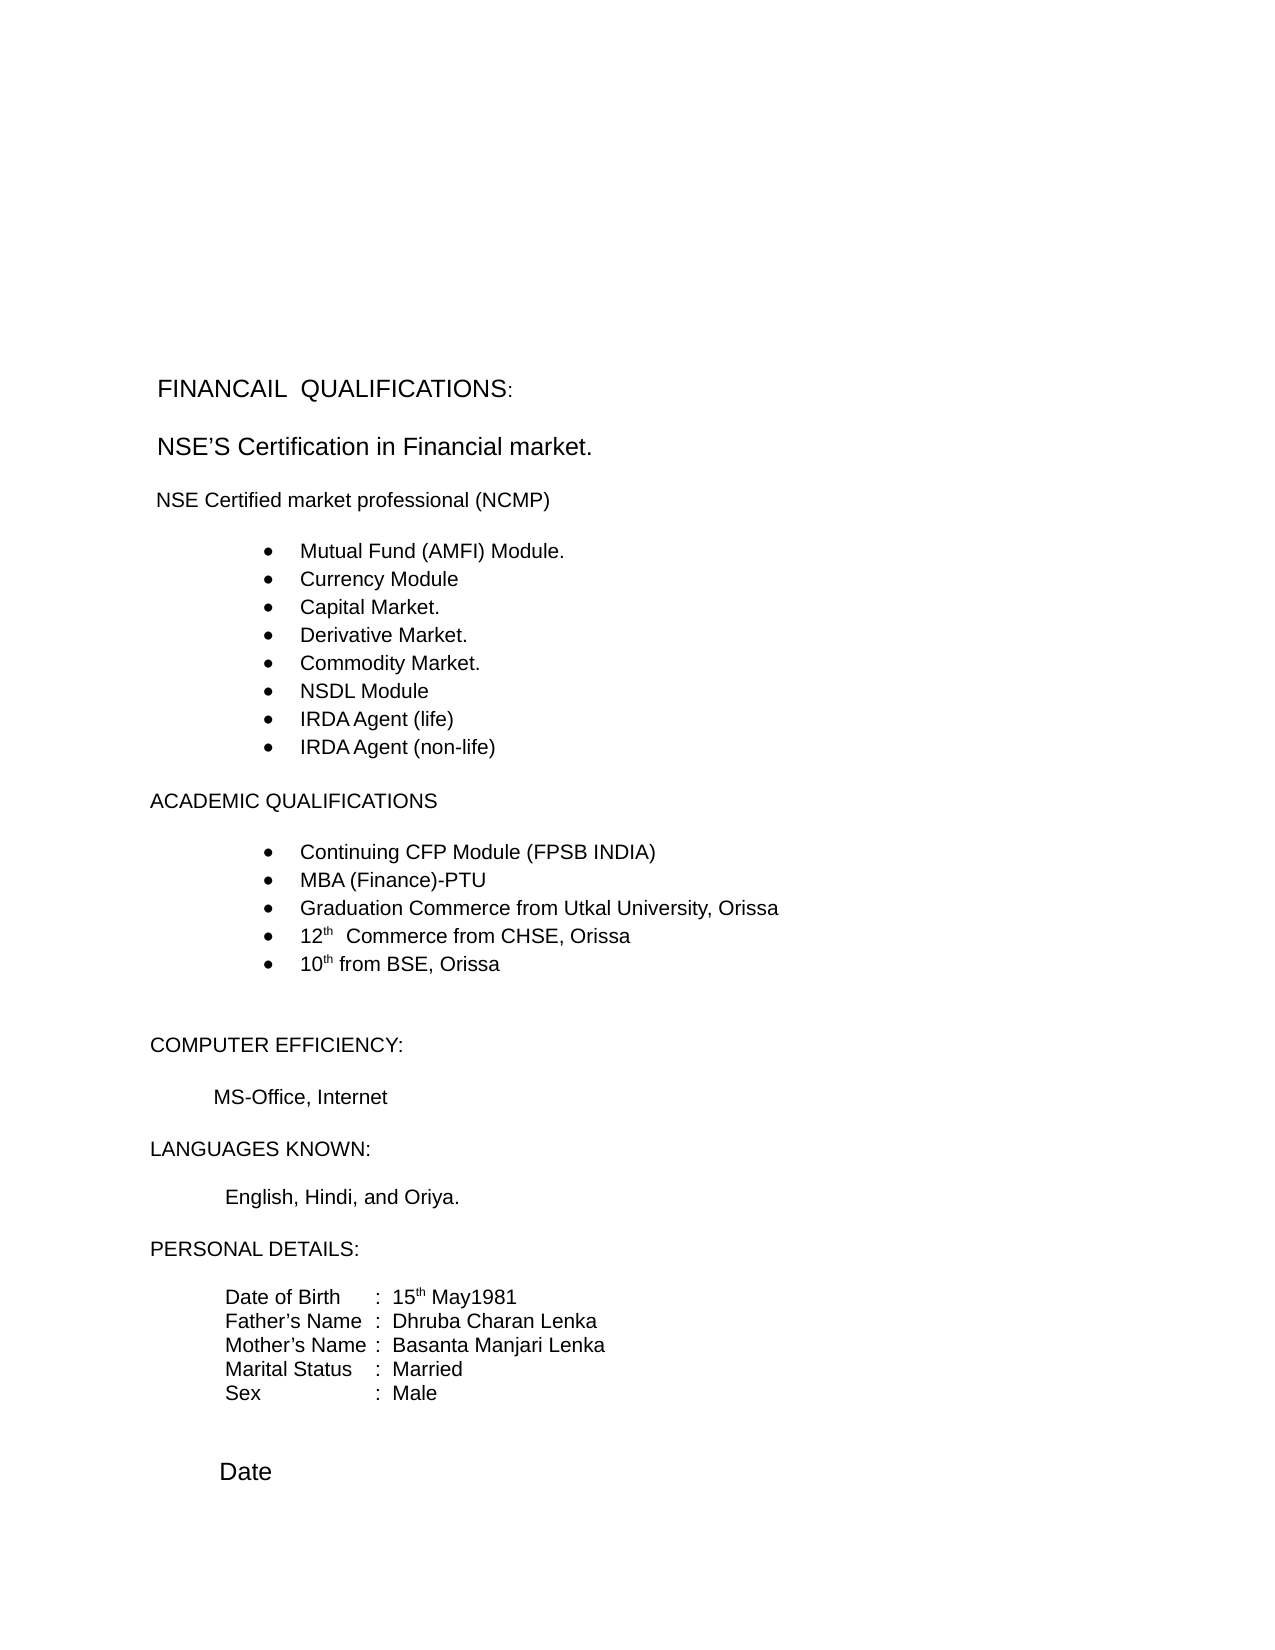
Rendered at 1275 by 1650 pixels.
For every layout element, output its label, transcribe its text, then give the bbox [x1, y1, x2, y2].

list Graduation Commerce from Utkal University, Orissa [262, 893, 1219, 921]
list Commodity Market. [262, 648, 1219, 676]
text LANGUAGES KNOWN: [150, 1137, 1219, 1161]
list 12th Commerce from CHSE, Orissa [262, 921, 1219, 949]
text Marital Status : Married [225, 1357, 1219, 1381]
list Continuing CFP Module (FPSB INDIA) [262, 837, 1219, 865]
text Date [150, 1457, 1125, 1485]
list Currency Module [262, 564, 1219, 592]
text Sex : Male [225, 1381, 1219, 1405]
text NSE Certified market professional (NCMP) [150, 488, 1219, 512]
list Capital Market. [262, 592, 1219, 620]
text Father’s Name : Dhruba Charan Lenka [225, 1309, 1219, 1333]
list NSDL Module [262, 676, 1219, 704]
list Mutual Fund (AMFI) Module. [262, 536, 1219, 564]
text Date of Birth : 15th May1981 [225, 1285, 1219, 1309]
list IRDA Agent (non-life) [262, 732, 1219, 760]
list Derivative Market. [262, 620, 1219, 648]
text COMPUTER EFFICIENCY: [150, 1033, 1219, 1057]
list 10th from BSE, Orissa [262, 949, 1219, 977]
text ACADEMIC QUALIFICATIONS [150, 789, 1219, 813]
text MS-Office, Internet [150, 1085, 1219, 1109]
text FINANCAIL QUALIFICATIONS: [150, 374, 1219, 403]
text NSE’S Certification in Financial market. [150, 431, 1125, 460]
list MBA (Finance)-PTU [262, 865, 1219, 893]
text English, Hindi, and Oriya. [225, 1185, 1219, 1209]
text Mother’s Name : Basanta Manjari Lenka [225, 1333, 1219, 1357]
text PERSONAL DETAILS: [150, 1237, 1219, 1261]
list IRDA Agent (life) [262, 704, 1219, 732]
